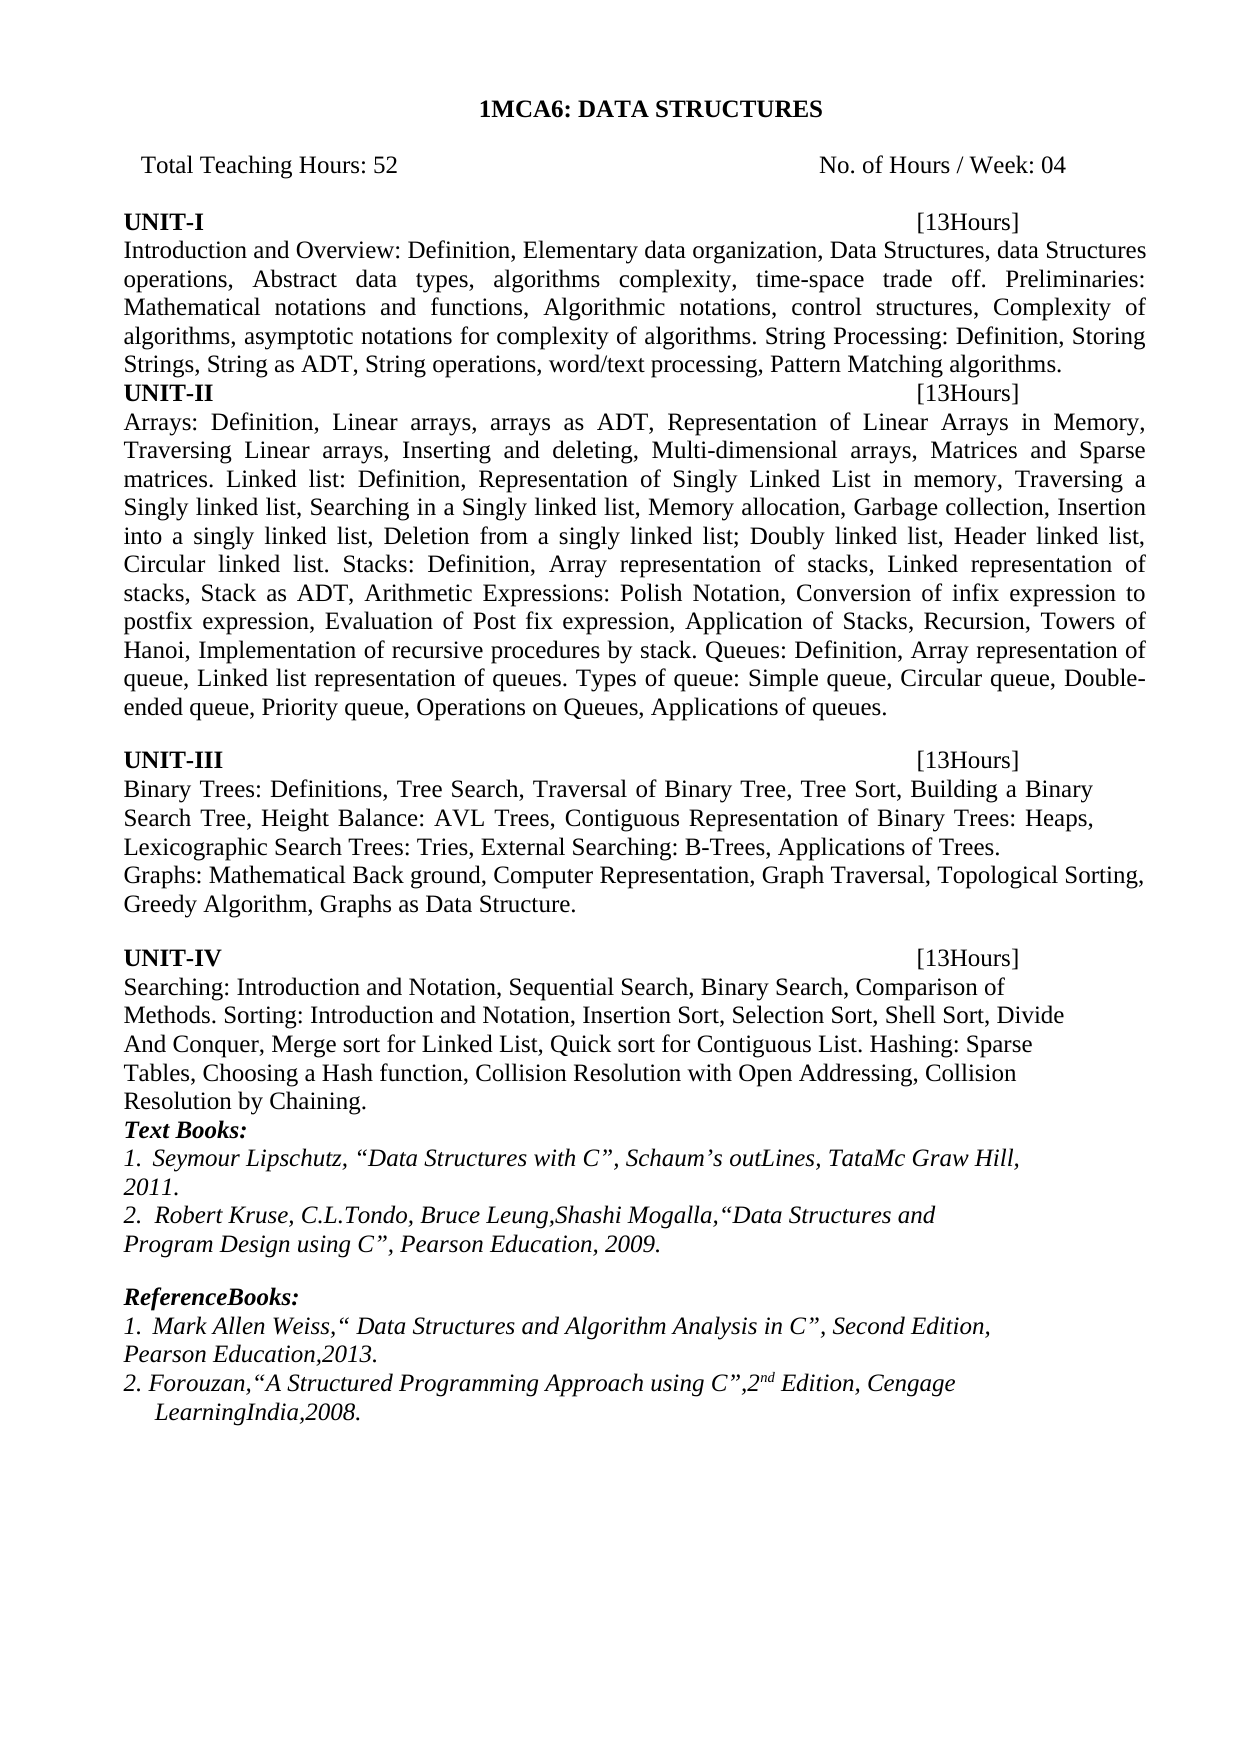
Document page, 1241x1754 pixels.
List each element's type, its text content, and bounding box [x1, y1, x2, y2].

text Arrays: Definition, Linear arrays, arrays as ADT, Representation of Linear Arrays in Memory, Traversing Linear arrays, Inserting and deleting, Multi-dimensional arrays, Matrices and Sparse matrices. Linked list: Definition, Representation of Singly Linked List in memory, Traversing a Singly linked list, Searching in a Singly linked list, Memory allocation, Garbage collection, Insertion into a singly linked list, Deletion from a singly linked list; Doubly linked list, Header linked list, Circular linked list. Stacks: Definition, Array representation of stacks, Linked representation of stacks, Stack as ADT, Arithmetic Expressions: Polish Notation, Conversion of infix expression to postfix expression, Evaluation of Post fix expression, Application of Stacks, Recursion, Towers of Hanoi, Implementation of recursive procedures by stack. Queues: Definition, Array representation of queue, Linked list representation of queues. Types of queue: Simple queue, Circular queue, Double-ended queue, Priority queue, Operations on Queues, Applications of queues. [123, 407, 1147, 721]
text UNIT-I [13Hours] [123, 207, 1147, 236]
text ReferenceBooks: [123, 1283, 1147, 1312]
list Robert Kruse, C.L.Tondo, Bruce Leung,Shashi Mogalla,“Data Structures and Program Design using C”, Pearson Education, 2009. [123, 1201, 968, 1258]
text 2. Forouzan,“A Structured Programming Approach using C”,2nd Edition, Cengage LearningIndia,2008. [123, 1369, 1147, 1427]
text 2011. [123, 1172, 1147, 1201]
text Pearson Education,2013. [123, 1340, 1147, 1369]
text UNIT-IV [13Hours] [123, 944, 1147, 973]
text Introduction and Overview: Definition, Elementary data organization, Data Structures, data Structures operations, Abstract data types, algorithms complexity, time-space trade off. Preliminaries: Mathematical notations and functions, Algorithmic notations, control structures, Complexity of algorithms, asymptotic notations for complexity of algorithms. String Processing: Definition, Storing Strings, String as ADT, String operations, word/text processing, Pattern Matching algorithms. [123, 236, 1147, 378]
text Binary Trees: Definitions, Tree Search, Traversal of Binary Tree, Tree Sort, Building a Binary Search Tree, Height Balance: AVL Trees, Contiguous Representation of Binary Trees: Heaps, Lexicographic Search Trees: Tries, External Searching: B-Trees, Applications of Trees. [123, 774, 1095, 861]
text Graphs: Mathematical Back ground, Computer Representation, Graph Traversal, Topological Sorting, Greedy Algorithm, Graphs as Data Structure. [123, 861, 1147, 919]
text Text Books: [123, 1115, 1147, 1144]
list Mark Allen Weiss,“ Data Structures and Algorithm Analysis in C”, Second Edition, [123, 1312, 1147, 1340]
text Searching: Introduction and Notation, Sequential Search, Binary Search, Comparison of Methods. Sorting: Introduction and Notation, Insertion Sort, Selection Sort, Shell Sort, Divide And Conquer, Merge sort for Linked List, Quick sort for Contiguous List. Hashing: Sparse Tables, Choosing a Hash function, Collision Resolution with Open Addressing, Collision Resolution by Chaining. [123, 973, 1095, 1115]
text UNIT-III [13Hours] [123, 749, 1147, 774]
list Seymour Lipschutz, “Data Structures with C”, Schaum’s outLines, TataMc Graw Hill, [123, 1144, 1147, 1172]
text UNIT-II [13Hours] [123, 378, 1147, 407]
